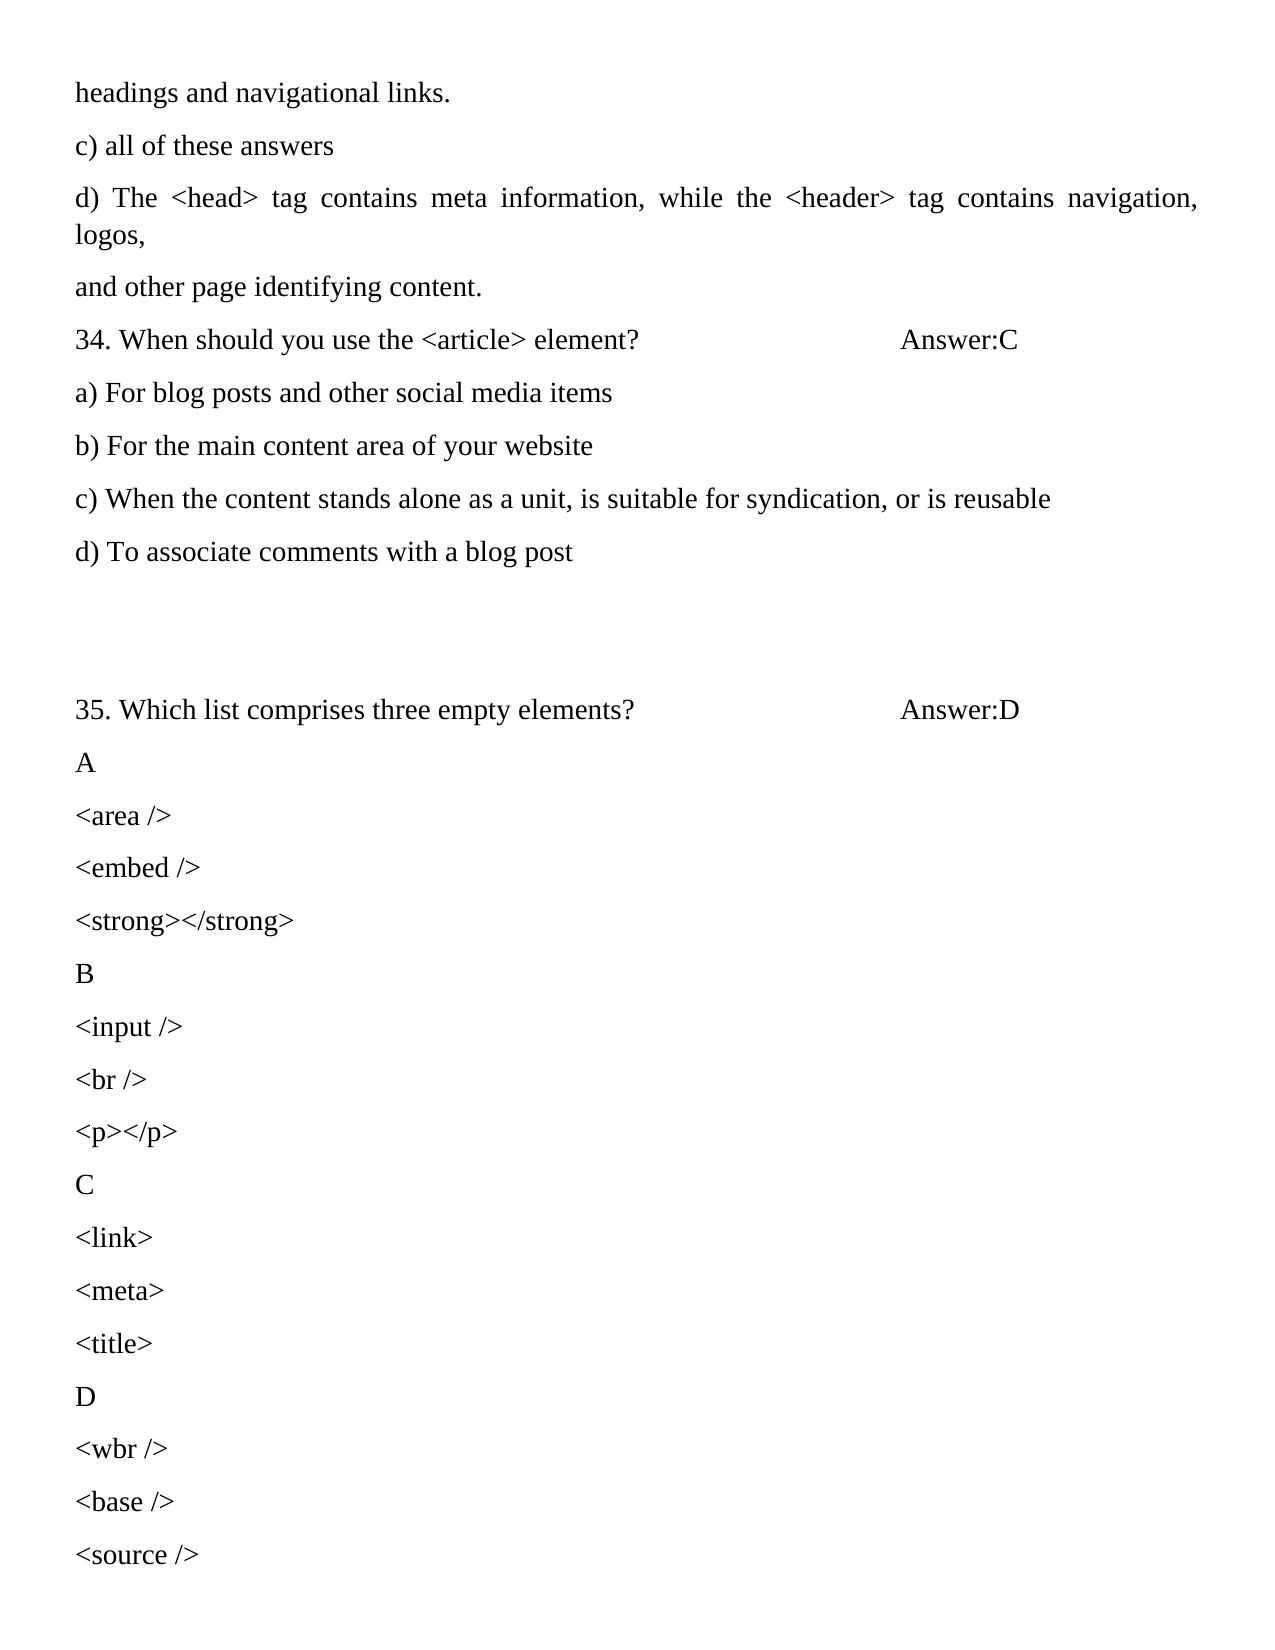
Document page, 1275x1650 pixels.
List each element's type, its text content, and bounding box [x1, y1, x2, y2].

text B [75, 956, 1200, 990]
text d) The <head> tag contains meta information, while the <header> tag contains navigation, logos, [75, 181, 1200, 250]
text <link> [75, 1220, 1200, 1254]
text <strong></strong> [75, 903, 1200, 937]
text A [75, 745, 1200, 778]
text d) To associate comments with a blog post [75, 534, 1200, 567]
text <p></p> [75, 1114, 1200, 1148]
text <source /> [75, 1537, 1200, 1571]
text <meta> [75, 1273, 1200, 1307]
text c) When the content stands alone as a unit, is suitable for syndication, or is reusable [75, 481, 1200, 514]
text <wbr /> [75, 1431, 1200, 1465]
text headings and navigational links. [75, 75, 1200, 108]
text <base /> [75, 1484, 1200, 1518]
text b) For the main content area of your website [75, 428, 1200, 462]
text and other page identifying content. [75, 269, 1200, 303]
text 35. Which list comprises three empty elements? Answer:D [75, 692, 1200, 726]
text 34. When should you use the <article> element? Answer:C [75, 322, 1200, 356]
text <title> [75, 1326, 1200, 1359]
text D [75, 1379, 1200, 1412]
text C [75, 1167, 1200, 1201]
text c) all of these answers [75, 128, 1200, 161]
text <embed /> [75, 851, 1200, 884]
text <area /> [75, 798, 1200, 831]
text a) For blog posts and other social media items [75, 375, 1200, 409]
text <input /> [75, 1009, 1200, 1042]
text <br /> [75, 1062, 1200, 1095]
